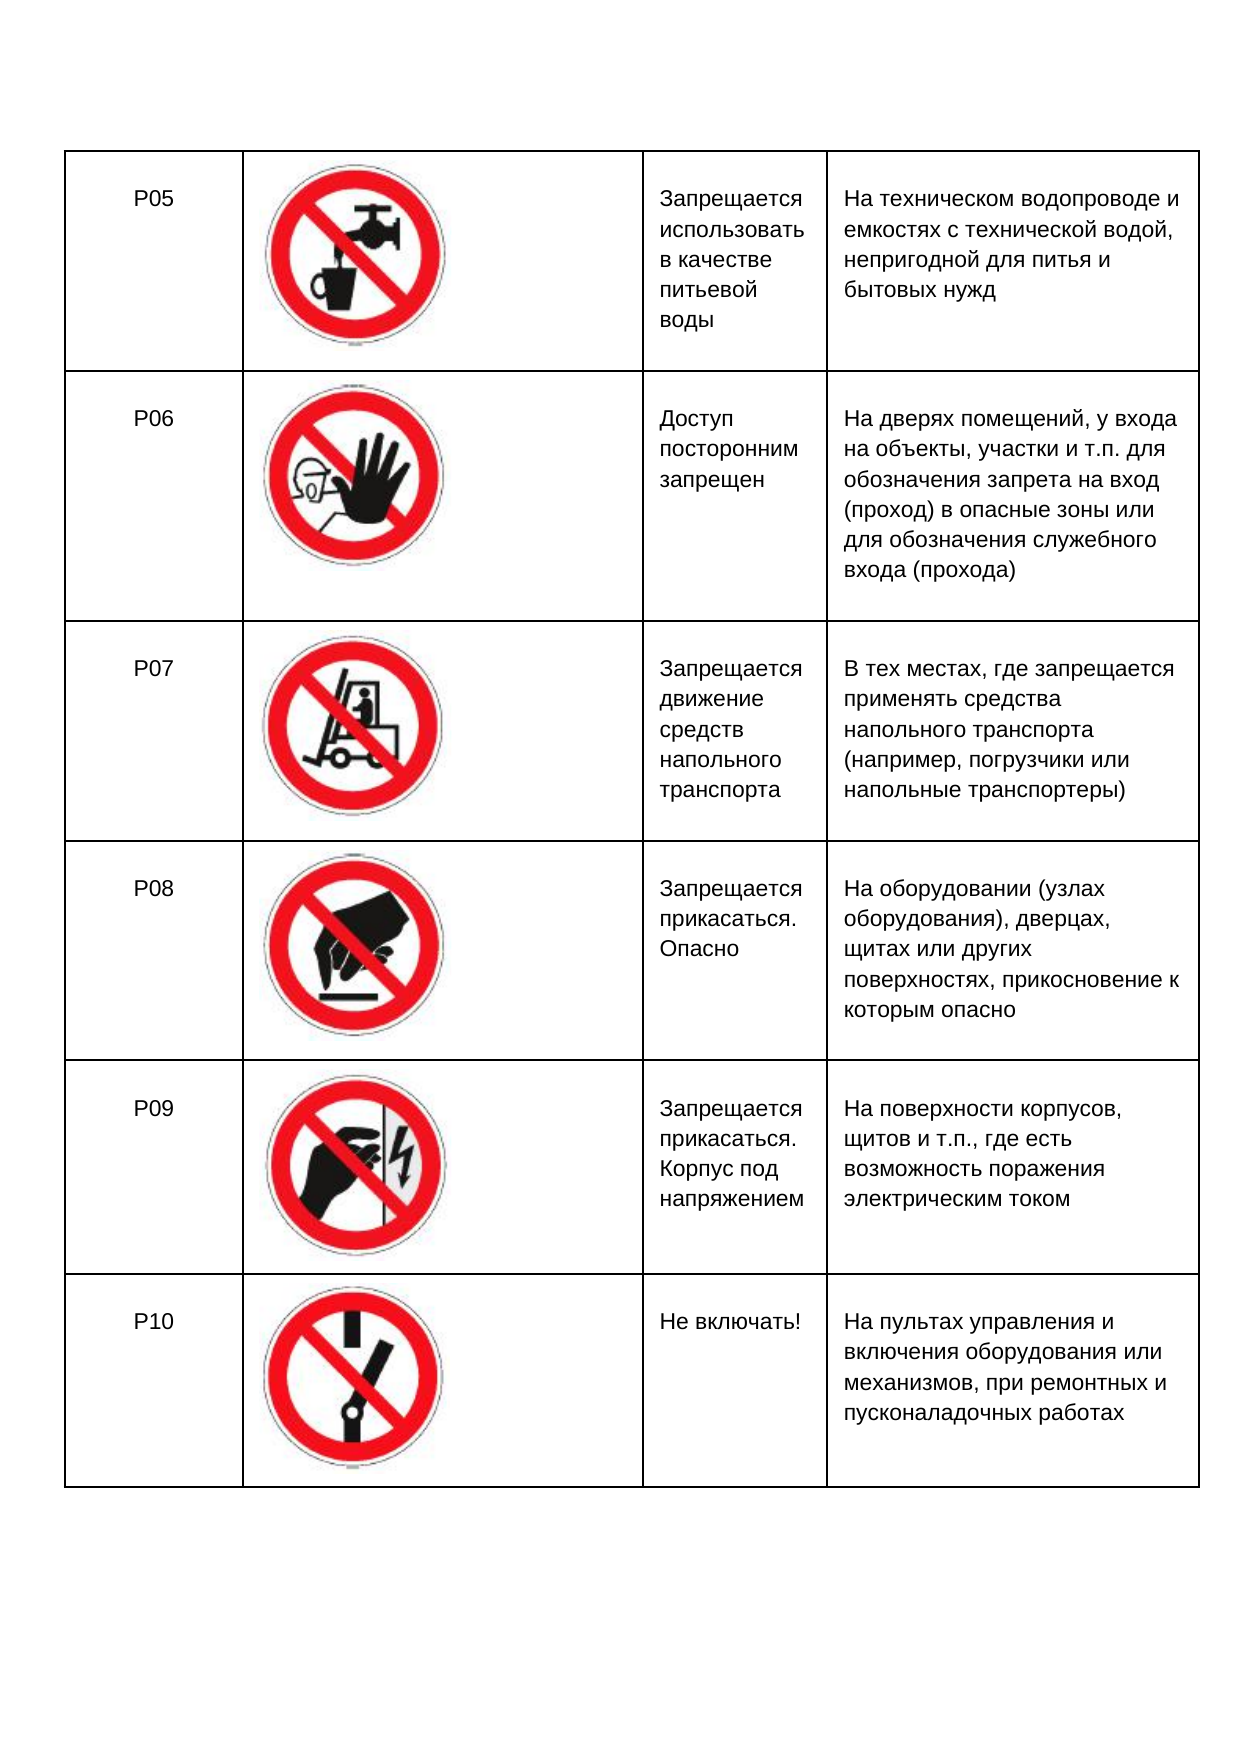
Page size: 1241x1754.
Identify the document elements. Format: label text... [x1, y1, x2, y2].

table_cell [244, 372, 642, 620]
table_cell Р09 [66, 1061, 242, 1273]
table_cell [244, 152, 642, 370]
table_cell На пультах управления и включения оборудования или механизмов, при ремонтных и пусконаладочных работах [828, 1275, 1198, 1486]
table_cell Р05 [66, 152, 242, 370]
table_cell Р08 [66, 842, 242, 1059]
table_cell Запрещается движение средств напольного транспорта [644, 622, 826, 839]
picture [259, 380, 452, 571]
table_cell На оборудовании (узлах оборудования), дверцах, щитах или других поверхностях, прикосновение к которым опасно [828, 842, 1198, 1059]
picture [259, 1069, 452, 1261]
table_cell [244, 1275, 642, 1486]
picture [259, 850, 452, 1041]
table_cell Доступ посторонним запрещен [644, 372, 826, 620]
table_cell Не включать! [644, 1275, 826, 1486]
table_cell Запрещается прикасаться. Корпус под напряжением [644, 1061, 826, 1273]
table_cell Р07 [66, 622, 242, 839]
table_cell На дверях помещений, у входа на объекты, участки и т.п. для обозначения запрета на вход (проход) в опасные зоны или для обозначения служебного входа (прохода) [828, 372, 1198, 620]
picture [259, 160, 452, 351]
table_cell Запрещается прикасаться. Опасно [644, 842, 826, 1059]
table_cell [244, 842, 642, 1059]
picture [259, 1283, 450, 1474]
table_cell В тех местах, где запрещается применять средства напольного транспорта (например, погрузчики или напольные транспортеры) [828, 622, 1198, 839]
table_cell Запрещается использовать в качестве питьевой воды [644, 152, 826, 370]
table_cell [244, 622, 642, 839]
table_cell На техническом водопроводе и емкостях с технической водой, непригодной для питья и бытовых нужд [828, 152, 1198, 370]
picture [259, 630, 452, 821]
table_cell [244, 1061, 642, 1273]
table_cell На поверхности корпусов, щитов и т.п., где есть возможность поражения электрическим током [828, 1061, 1198, 1273]
table_cell Р06 [66, 372, 242, 620]
table_cell Р10 [66, 1275, 242, 1486]
